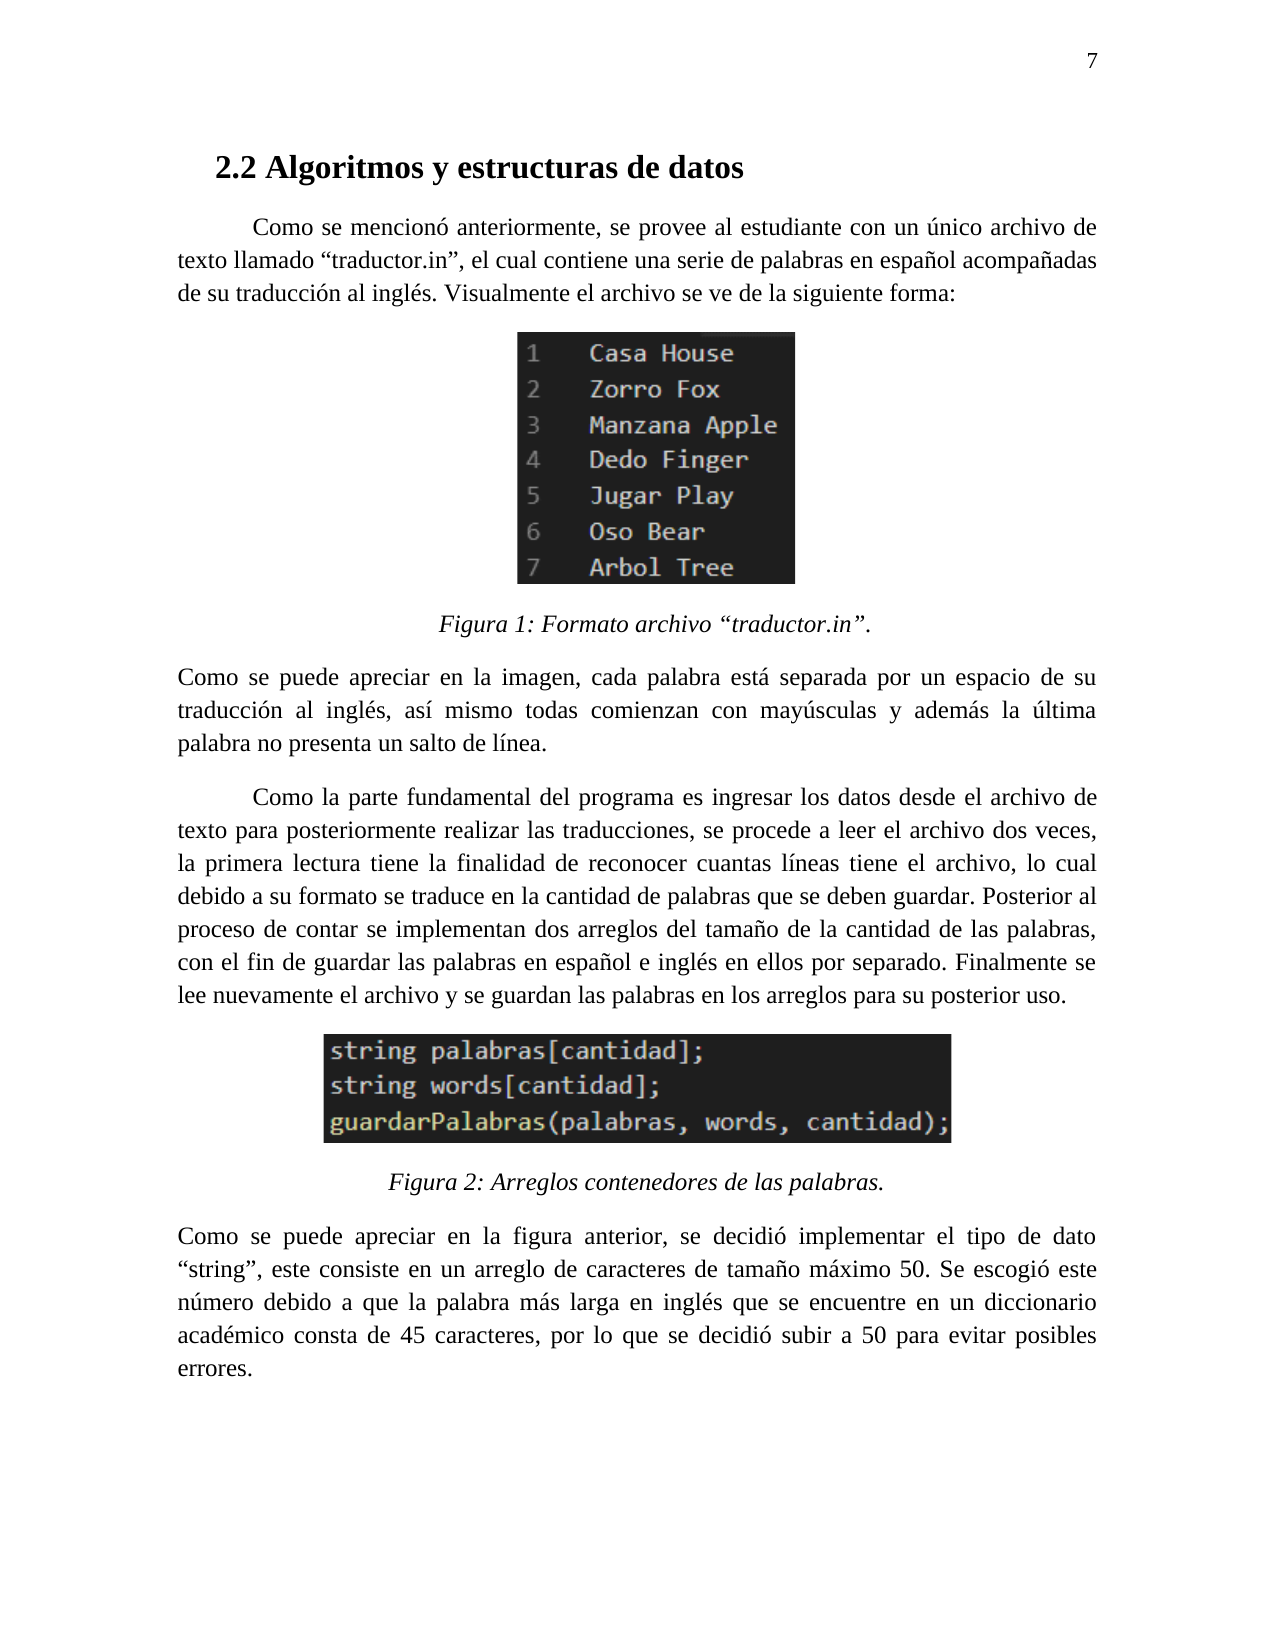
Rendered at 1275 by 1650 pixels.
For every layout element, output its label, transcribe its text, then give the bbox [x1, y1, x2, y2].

picture [323, 1034, 952, 1143]
picture [517, 332, 796, 584]
text Como la parte fundamental del programa es ingresar los datos desde el archivo de texto para posteriormente realizar las traducciones, se procede a leer el archivo dos veces, la primera lectura tiene la finalidad de reconocer cuantas líneas tiene el archivo, lo cual debido a su formato se traduce en la cantidad de palabras que se deben guardar. Posterior al proceso de contar se implementan dos arreglos del tamaño de la cantidad de las palabras, con el fin de guardar las palabras en español e inglés en ellos por separado. Finalmente se lee nuevamente el archivo y se guardan las palabras en los arreglos para su posterior uso. [177, 782, 1098, 1009]
text 2.2 Algoritmos y estructuras de datos [177, 148, 1098, 186]
text Como se mencionó anteriormente, se provee al estudiante con un único archivo de texto llamado “traductor.in”, el cual contiene una serie de palabras en español acompañadas de su traducción al inglés. Visualmente el archivo se ve de la siguiente forma: [177, 212, 1098, 307]
text Como se puede apreciar en la imagen, cada palabra está separada por un espacio de su traducción al inglés, así mismo todas comienzan con mayúsculas y además la última palabra no presenta un salto de línea. [177, 662, 1098, 757]
text Figura 1: Formato archivo “traductor.in”. [177, 609, 1098, 637]
text Figura 2: Arreglos contenedores de las palabras. [177, 1167, 1098, 1196]
text Como se puede apreciar en la figura anterior, se decidió implementar el tipo de dato “string”, este consiste en un arreglo de caracteres de tamaño máximo 50. Se escogió este número debido a que la palabra más larga en inglés que se encuentre en un diccionario académico consta de 45 caracteres, por lo que se decidió subir a 50 para evitar posibles errores. [177, 1221, 1098, 1382]
